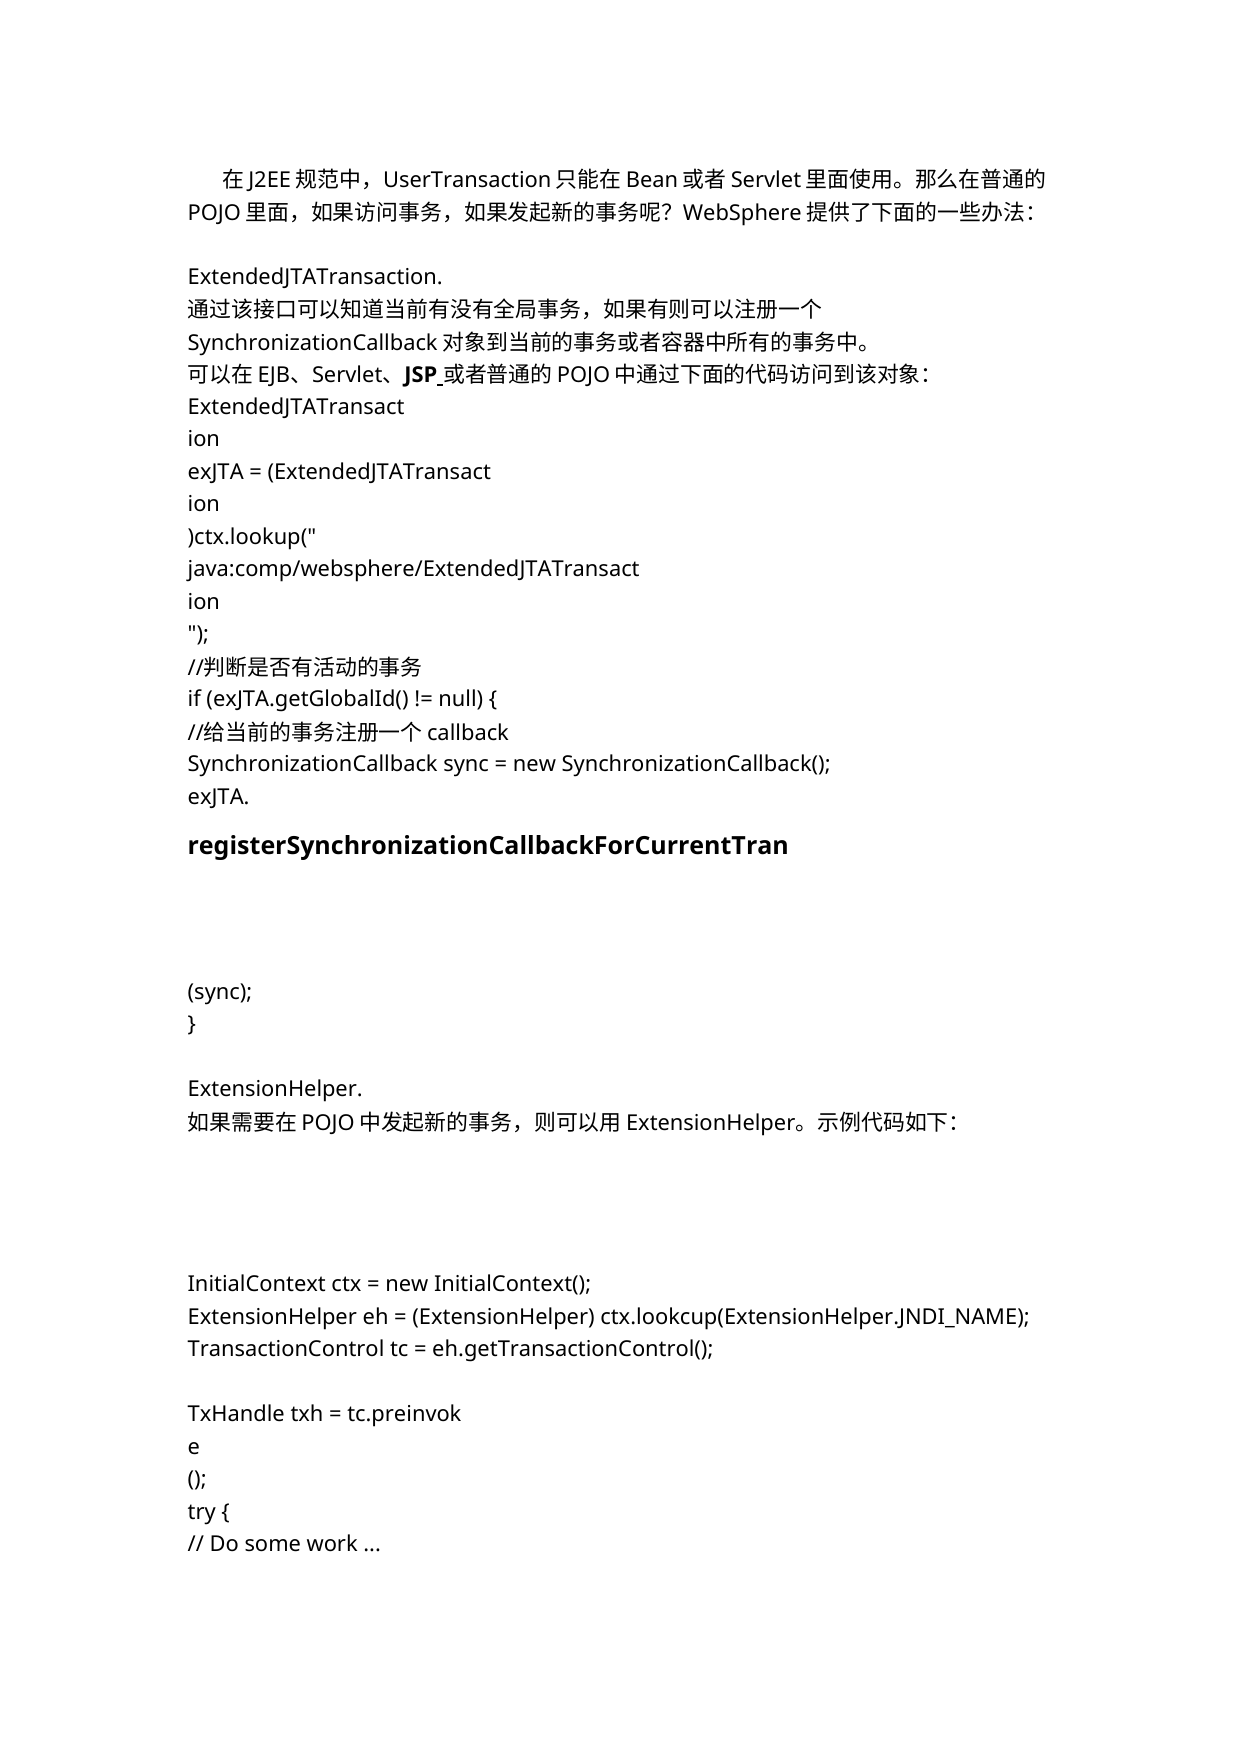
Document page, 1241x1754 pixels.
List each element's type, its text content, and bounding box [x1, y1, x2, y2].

text try { [187, 1494, 1053, 1527]
text ExtendedJTATransact [187, 389, 1053, 422]
text "); [187, 617, 1053, 649]
text (); [187, 1462, 1053, 1494]
text // Do some work ... [187, 1527, 1053, 1559]
text registerSynchronizationCallbackForCurrentTran [187, 812, 1053, 877]
text TxHandle txh = tc.preinvok [187, 1397, 1053, 1429]
text TransactionControl tc = eh.getTransactionControl(); [187, 1332, 1053, 1364]
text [187, 162, 1053, 389]
text if (exJTA.getGlobalId() != null) { [187, 682, 1053, 714]
text exJTA. [187, 779, 1053, 812]
text InitialContext ctx = new InitialContext(); [187, 1267, 1053, 1299]
text ExtensionHelper eh = (ExtensionHelper) ctx.lookcup(ExtensionHelper.JNDI_NAME); [187, 1299, 1053, 1332]
text ion [187, 422, 1053, 454]
text exJTA = (ExtendedJTATransact [187, 454, 1053, 487]
text ion [187, 584, 1053, 617]
text ExtensionHelper. [187, 1072, 1053, 1104]
text )ctx.lookup(" [187, 519, 1053, 552]
text SynchronizationCallback sync = new SynchronizationCallback(); [187, 747, 1053, 779]
text ion [187, 487, 1053, 519]
text //判断是否有活动的事务 [187, 649, 1053, 682]
text e [187, 1429, 1053, 1462]
text //给当前的事务注册一个callback [187, 714, 1053, 747]
text } [187, 1007, 1053, 1039]
text java:comp/websphere/ExtendedJTATransact [187, 552, 1053, 584]
text (sync); [187, 974, 1053, 1007]
text 如果需要在POJO中发起新的事务，则可以用ExtensionHelper。示例代码如下： [187, 1104, 1053, 1137]
